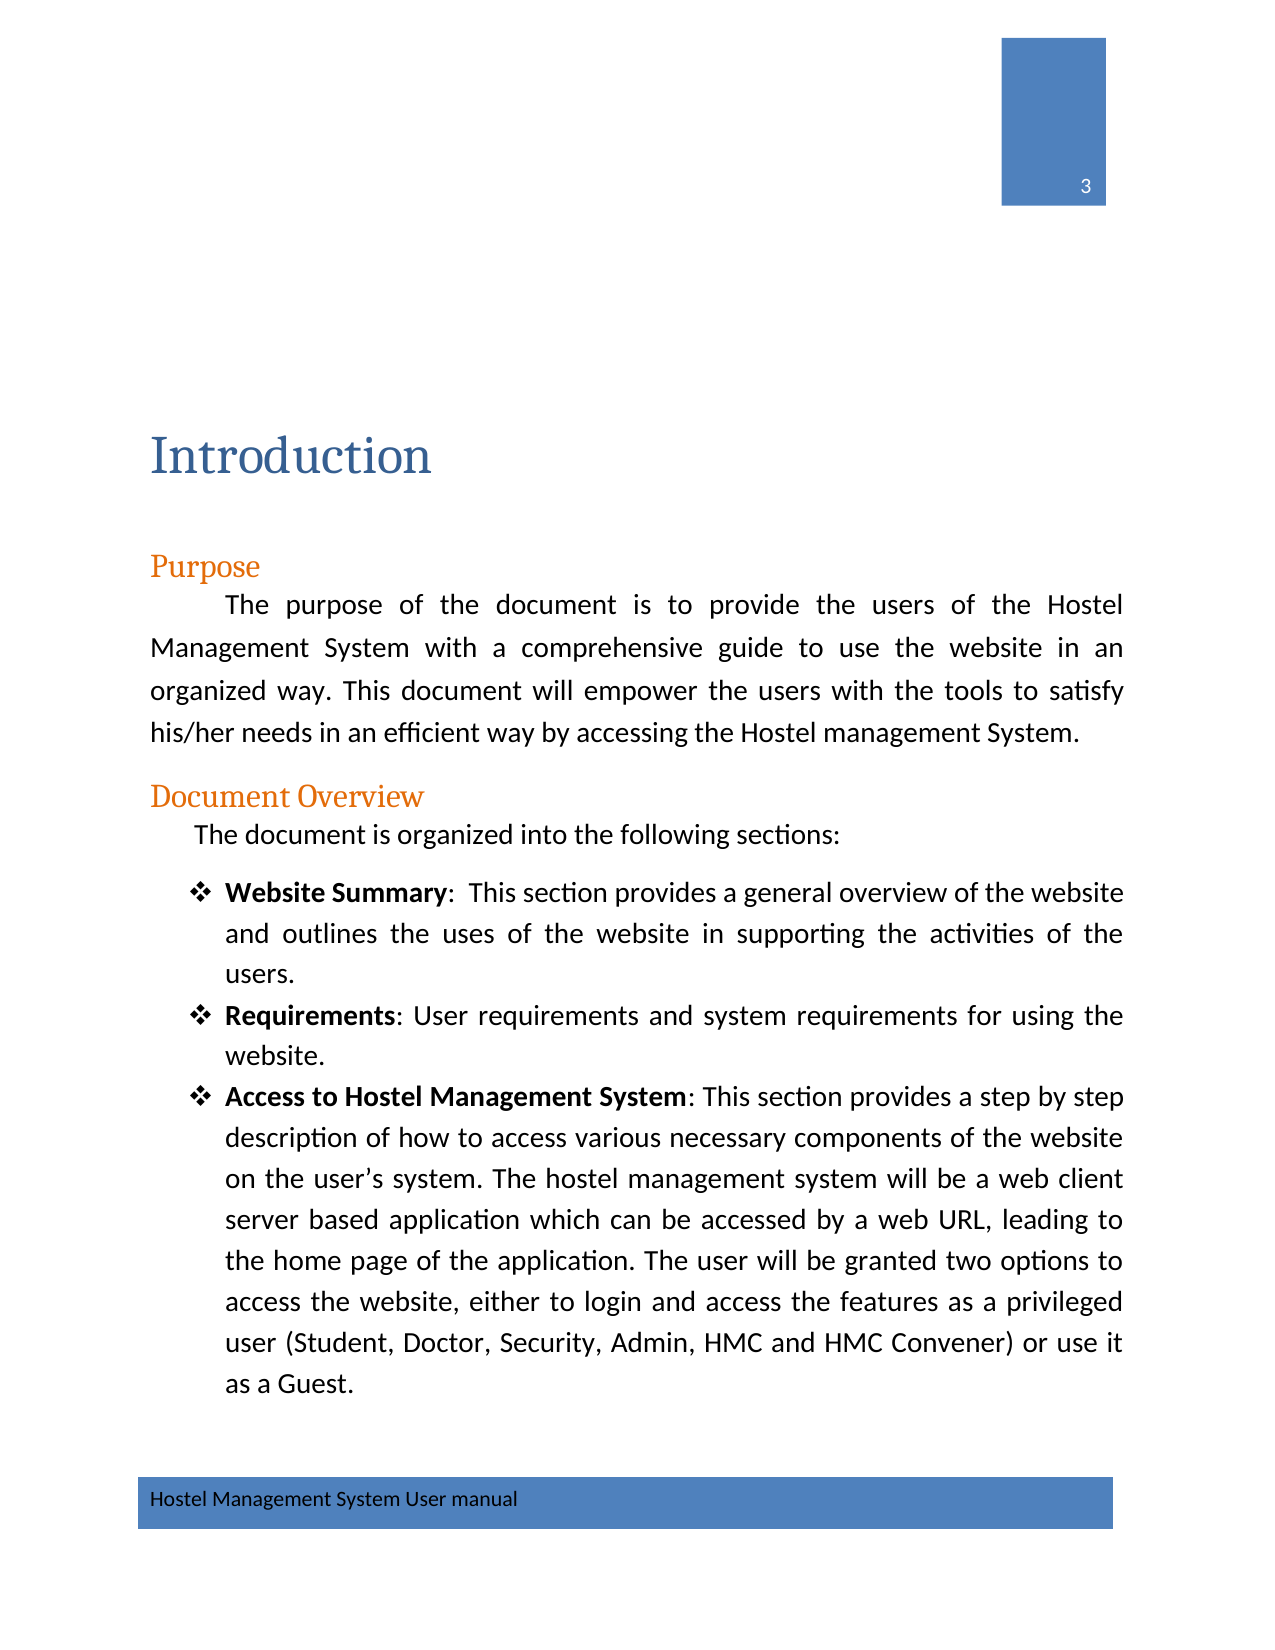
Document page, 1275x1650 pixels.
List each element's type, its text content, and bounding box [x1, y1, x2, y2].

text The purpose of the document is to provide the users of the Hostel Management System with a comprehensive guide to use the website in an organized way. This document will empower the users with the tools to satisfy his/her needs in an efficient way by accessing the Hostel management System. [150, 586, 1125, 750]
list Website Summary: This section provides a general overview of the website and outlines the uses of the website in supporting the activities of the users. [187, 874, 1125, 991]
list Access to Hostel Management System: This section provides a step by step description of how to access various necessary components of the website on the user’s system. The hostel management system will be a web client server based application which can be accessed by a web URL, leading to the home page of the application. The user will be granted two options to access the website, either to login and access the features as a privileged user (Student, Doctor, Security, Admin, HMC and HMC Convener) or use it as a Guest. [187, 1078, 1125, 1401]
subtitle Purpose [150, 548, 1125, 586]
text The document is organized into the following sections: [150, 816, 1125, 852]
list Requirements: User requirements and system requirements for using the website. [187, 997, 1125, 1073]
subtitle Introduction [150, 424, 1125, 487]
subtitle Document Overview [150, 778, 1125, 816]
